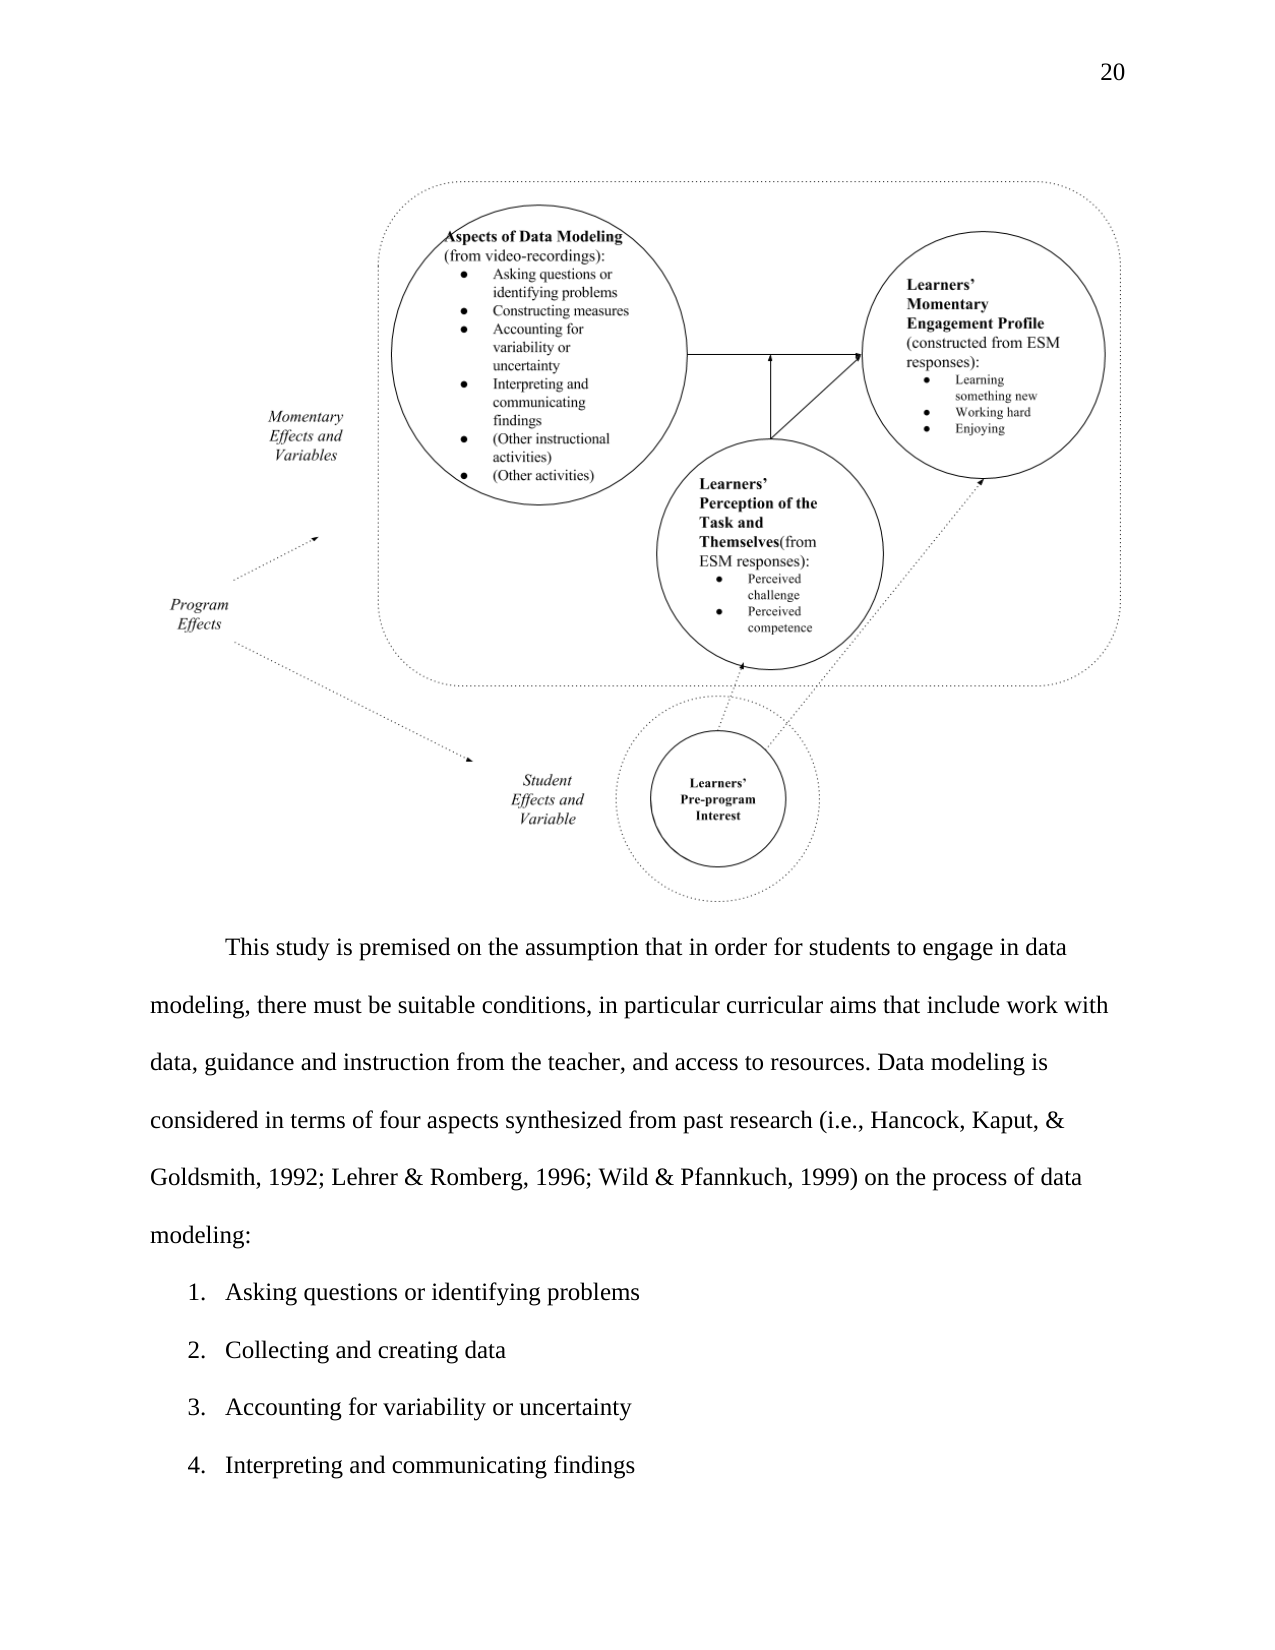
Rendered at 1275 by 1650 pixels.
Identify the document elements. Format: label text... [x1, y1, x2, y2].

list Accounting for variability or uncertainty [187, 1392, 1125, 1421]
picture [150, 172, 1125, 904]
list Collecting and creating data [187, 1335, 1125, 1364]
list Asking questions or identifying problems [187, 1277, 1125, 1306]
text This study is premised on the assumption that in order for students to engage in data modeling, there must be suitable conditions, in particular curricular aims that include work with data, guidance and instruction from the teacher, and access to resources. Data modeling is considered in terms of four aspects synthesized from past research (i.e., Hancock, Kaput, & Goldsmith, 1992; Lehrer & Romberg, 1996; Wild & Pfannkuch, 1999) on the process of data modeling: [150, 932, 1125, 1249]
list Interpreting and communicating findings [187, 1450, 1125, 1479]
